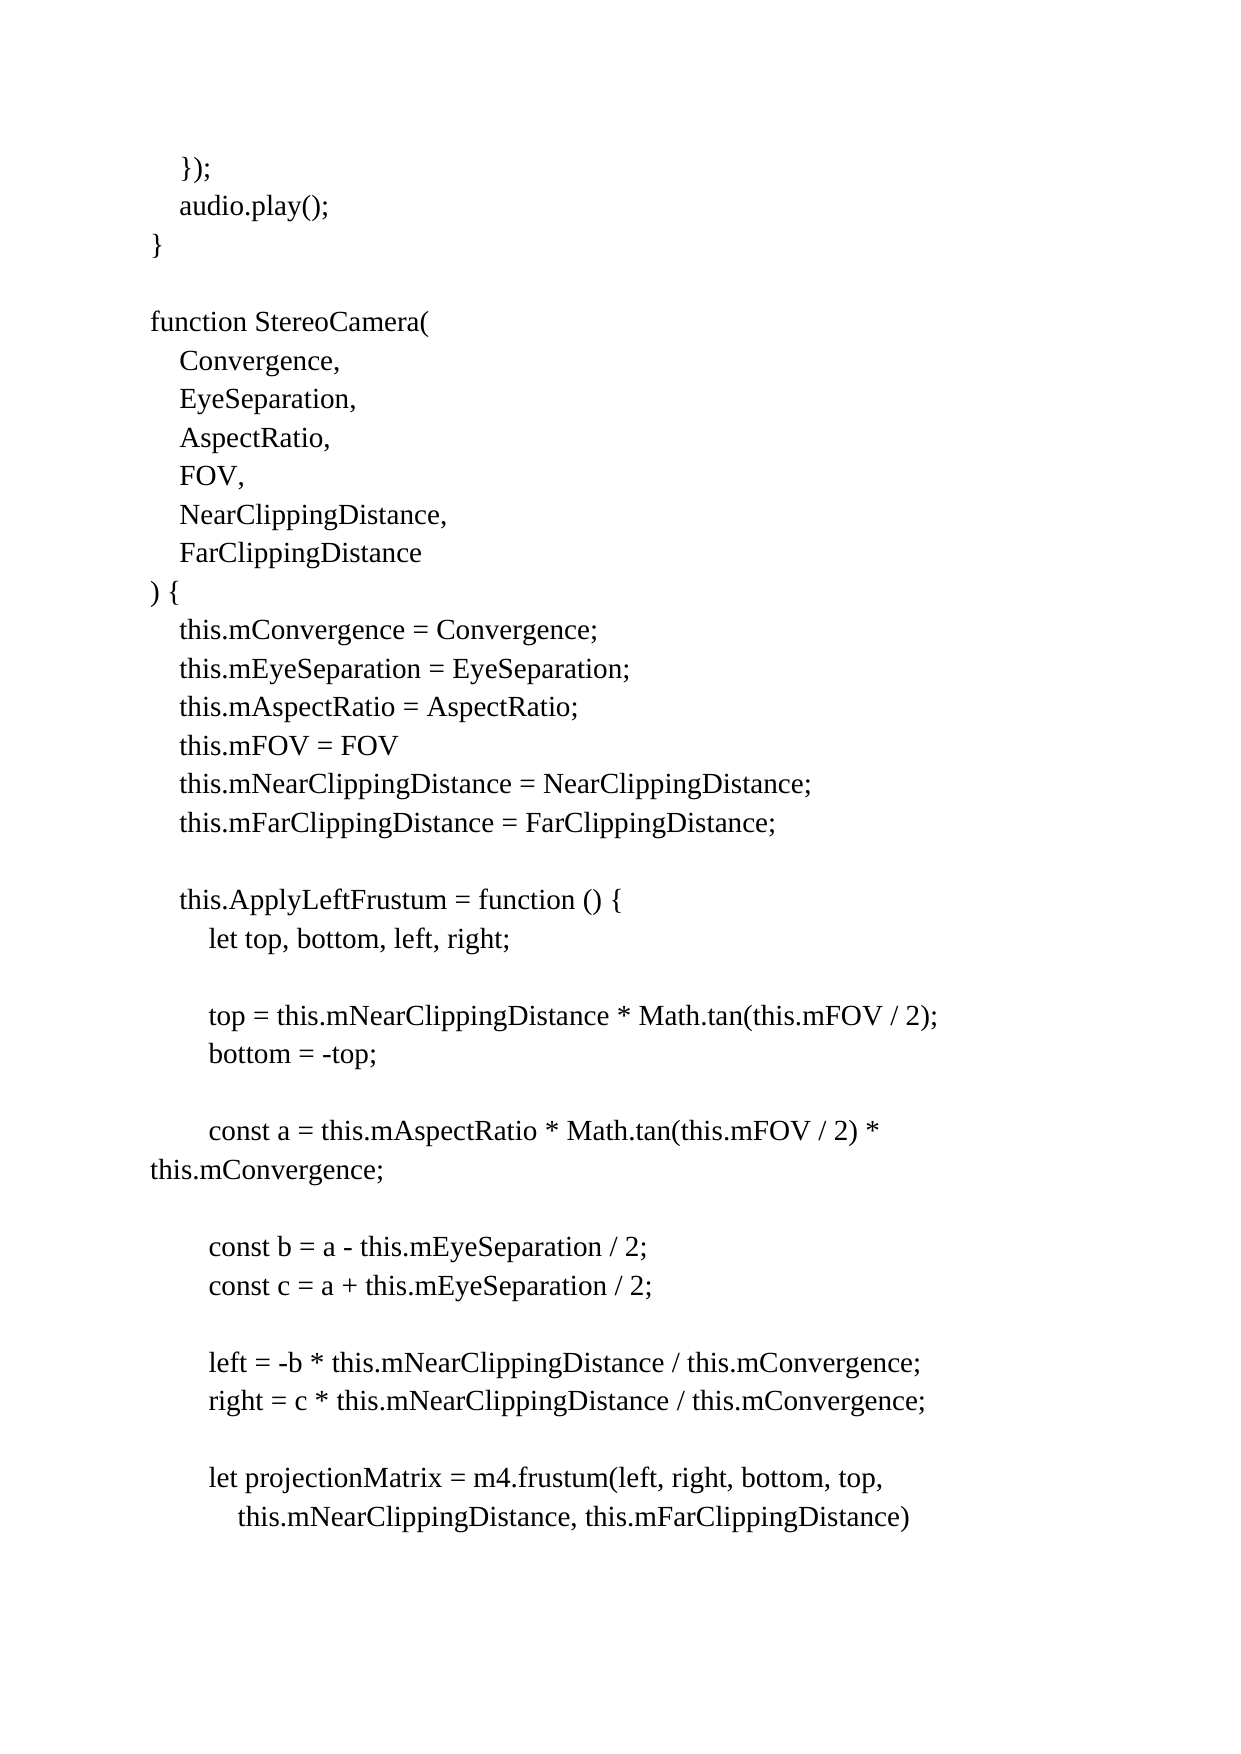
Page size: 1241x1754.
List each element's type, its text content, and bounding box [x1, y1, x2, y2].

text left = -b * this.mNearClippingDistance / this.mConvergence; [150, 1345, 1090, 1378]
text AspectRatio, [150, 420, 1090, 453]
text this.mEyeSeparation = EyeSeparation; [150, 651, 1090, 684]
text let projectionMatrix = m4.frustum(left, right, bottom, top, [150, 1460, 1090, 1494]
text const b = a - this.mEyeSeparation / 2; [150, 1229, 1090, 1263]
text this.mNearClippingDistance = NearClippingDistance; [150, 767, 1090, 800]
text Convergence, [150, 343, 1090, 376]
text ) { [150, 574, 1090, 607]
text top = this.mNearClippingDistance * Math.tan(this.mFOV / 2); [150, 998, 1090, 1031]
text this.mConvergence = Convergence; [150, 612, 1090, 646]
text bottom = -top; [150, 1036, 1090, 1070]
text function StereoCamera( [150, 304, 1090, 338]
text NearClippingDistance, [150, 497, 1090, 530]
text this.ApplyLeftFrustum = function () { [150, 882, 1090, 916]
text this.mFarClippingDistance = FarClippingDistance; [150, 805, 1090, 839]
text } [150, 227, 1090, 261]
text this.mFOV = FOV [150, 728, 1090, 762]
text FarClippingDistance [150, 535, 1090, 569]
text this.mAspectRatio = AspectRatio; [150, 689, 1090, 723]
text right = c * this.mNearClippingDistance / this.mConvergence; [150, 1383, 1090, 1417]
text const c = a + this.mEyeSeparation / 2; [150, 1268, 1090, 1301]
text }); [150, 150, 1090, 183]
text EyeSeparation, [150, 381, 1090, 415]
text audio.play(); [150, 188, 1090, 222]
text FOV, [150, 458, 1090, 492]
text let top, bottom, left, right; [150, 921, 1090, 954]
text this.mNearClippingDistance, this.mFarClippingDistance) [150, 1499, 1090, 1532]
text const a = this.mAspectRatio * Math.tan(this.mFOV / 2) * this.mConvergence; [150, 1113, 1090, 1186]
